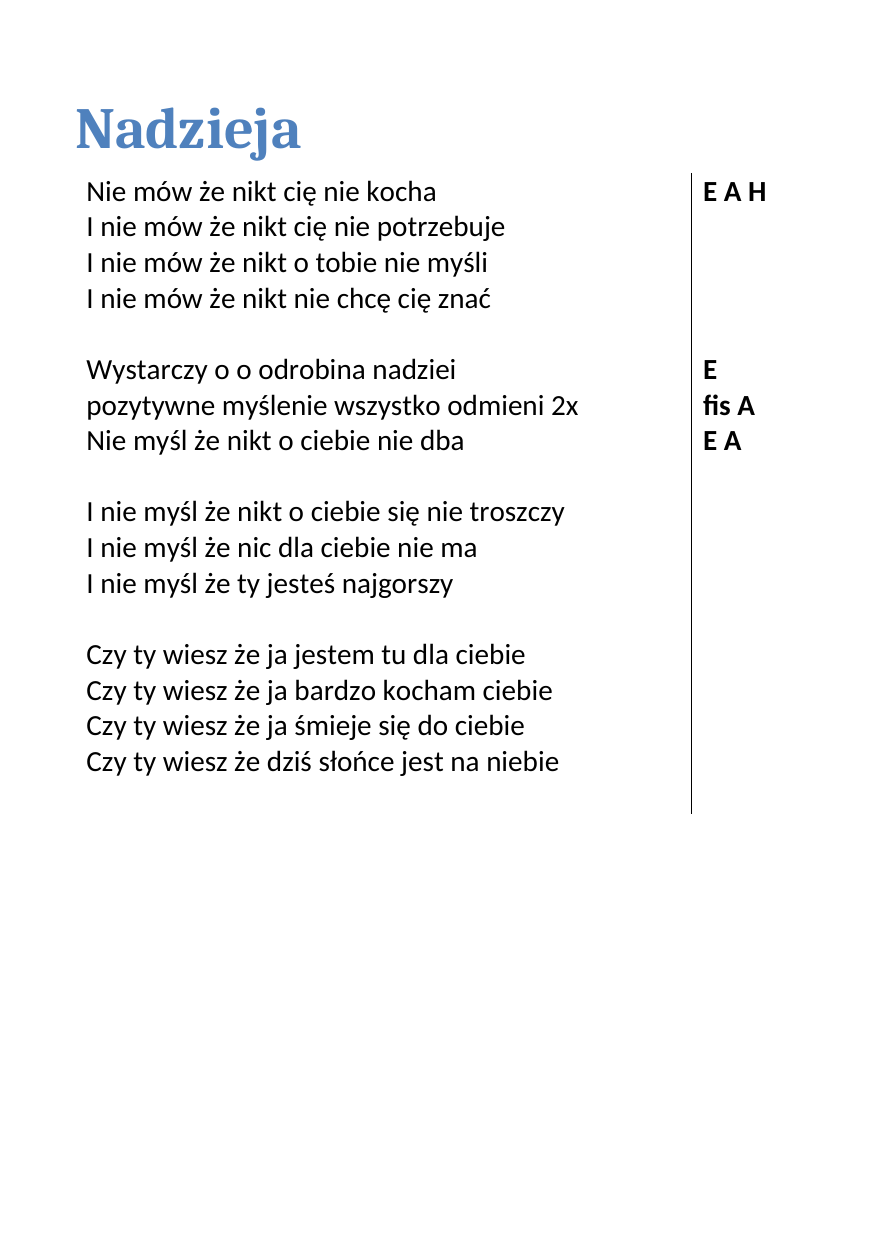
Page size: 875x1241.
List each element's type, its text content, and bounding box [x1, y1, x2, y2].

subtitle Nadzieja [75, 96, 842, 163]
table_header E A H E fis A E A [692, 173, 874, 814]
table_header Nie mów że nikt cię nie kocha I nie mów że nikt cię nie potrzebuje I nie mów że nikt o tobie nie myśli I nie mów że nikt nie chcę cię znać Wystarczy o o odrobina nadziei pozytywne myślenie wszystko odmieni 2x Nie myśl że nikt o ciebie nie dba I nie myśl że nikt o ciebie się nie troszczy I nie myśl że nic dla ciebie nie ma I nie myśl że ty jesteś najgorszy Czy ty wiesz że ja jestem tu dla ciebie Czy ty wiesz że ja bardzo kocham ciebie Czy ty wiesz że ja śmieje się do ciebie Czy ty wiesz że dziś słońce jest na niebie [75, 173, 691, 814]
